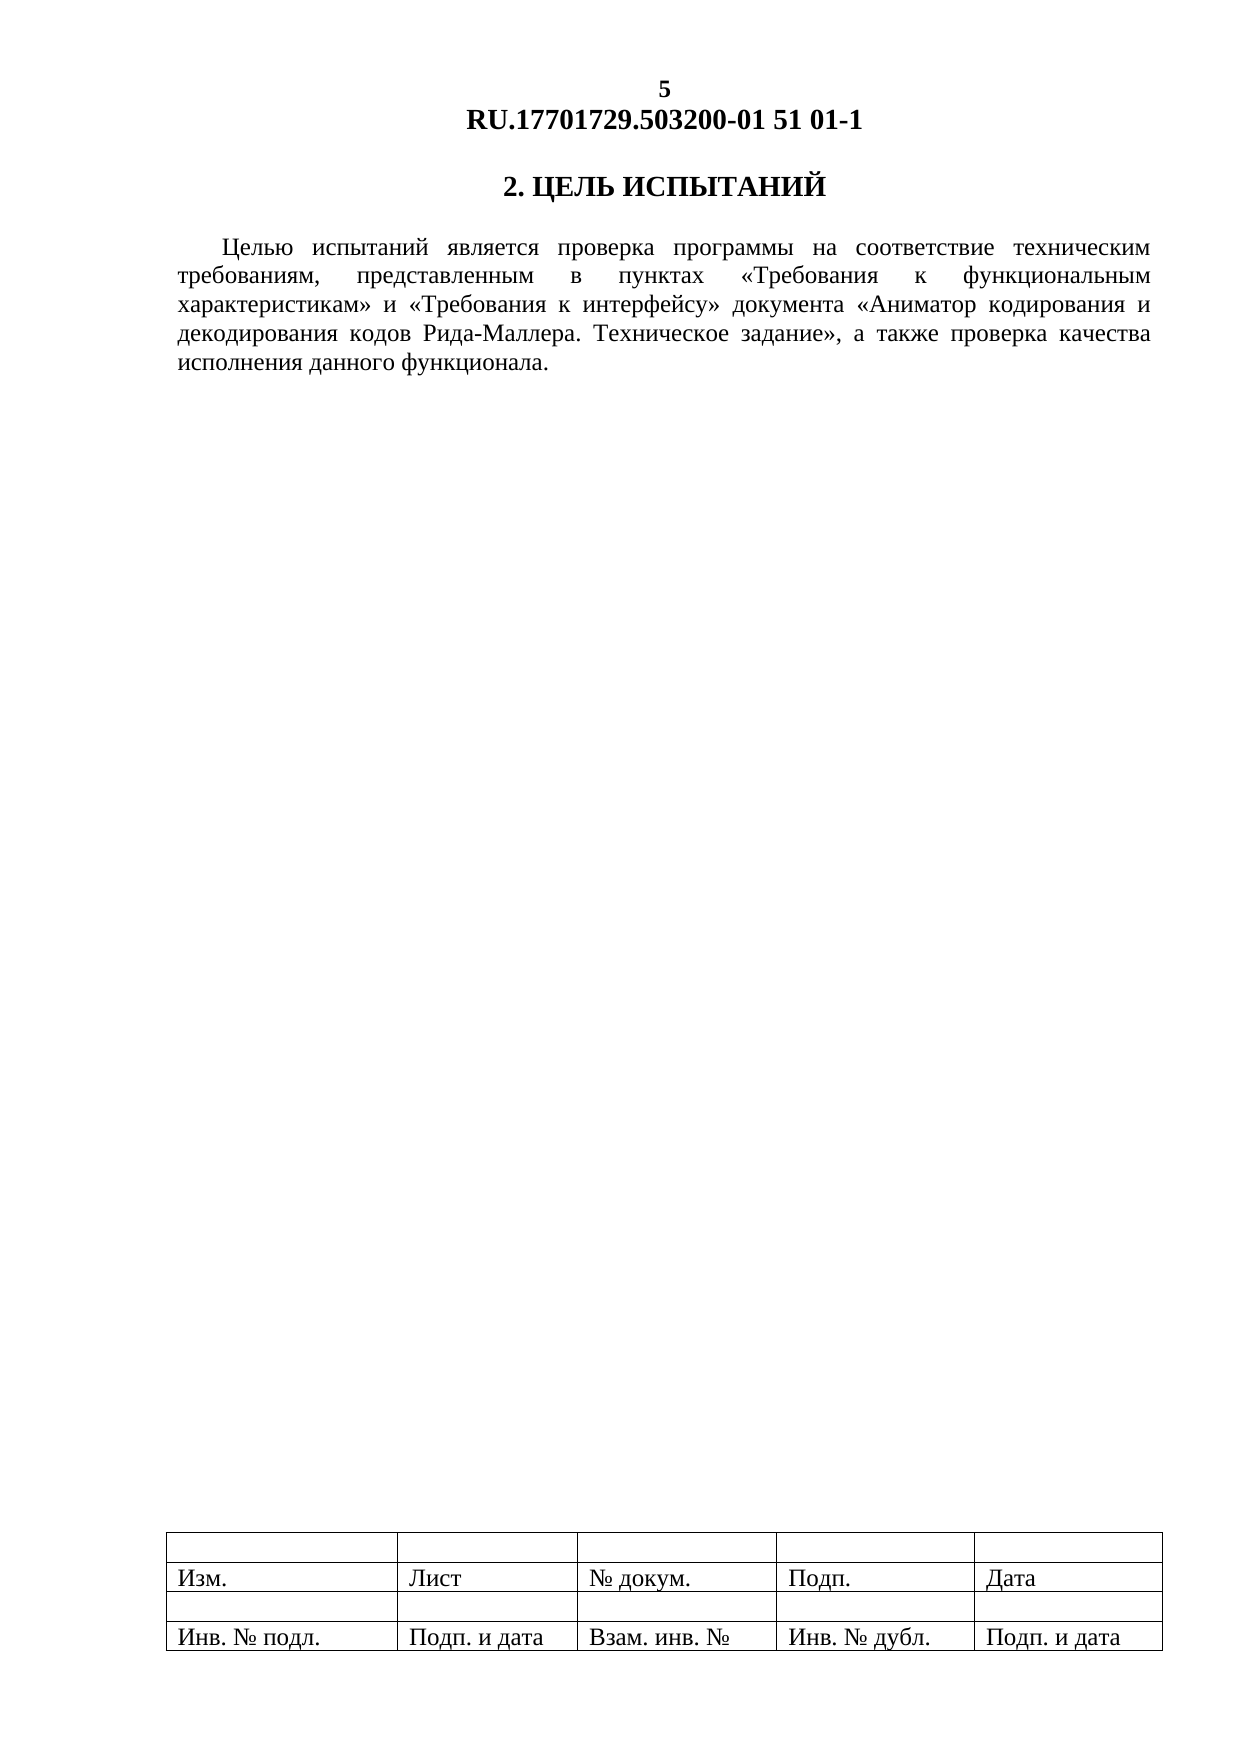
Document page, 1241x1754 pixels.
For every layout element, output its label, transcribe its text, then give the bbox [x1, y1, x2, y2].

subtitle ЦЕЛЬ ИСПЫТАНИЙ [177, 169, 1152, 203]
text Целью испытаний является проверка программы на соответствие техническим требованиям, представленным в пунктах «Требования к функциональным характеристикам» и «Требования к интерфейсу» документа «Аниматор кодирования и декодирования кодов Рида-Маллера. Техническое задание», а также проверка качества исполнения данного функционала. [177, 232, 1152, 376]
